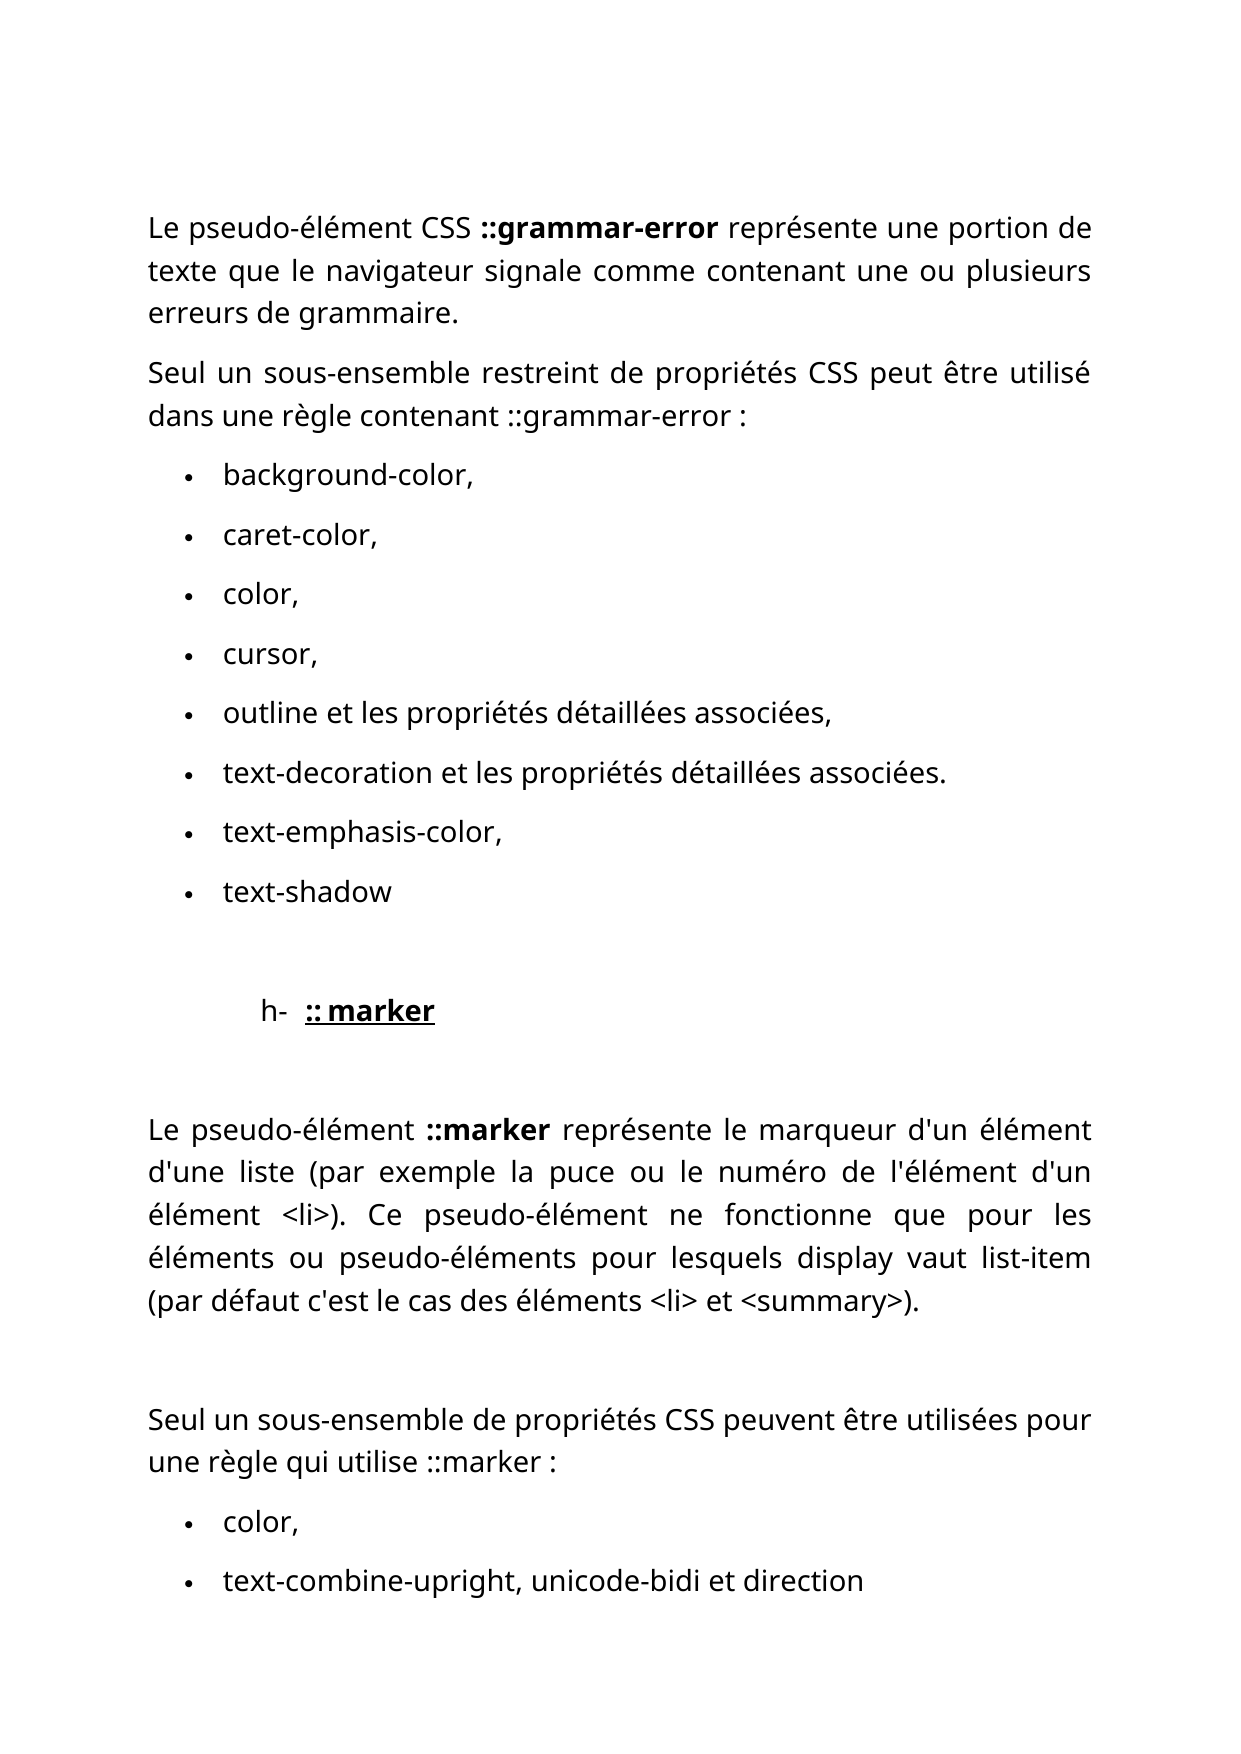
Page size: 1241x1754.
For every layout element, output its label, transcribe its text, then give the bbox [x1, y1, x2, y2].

text Le pseudo-élément ::marker représente le marqueur d'un élément d'une liste (par exemple la puce ou le numéro de l'élément d'un élément <li>). Ce pseudo-élément ne fonctionne que pour les éléments ou pseudo-éléments pour lesquels display vaut list-item (par défaut c'est le cas des éléments <li> et <summary>). [148, 1109, 1093, 1320]
list outline et les propriétés détaillées associées, [185, 692, 1093, 732]
list text-emphasis-color, [185, 811, 1093, 851]
list color, [185, 1501, 1093, 1541]
list color, [185, 573, 1093, 613]
list text-decoration et les propriétés détaillées associées. [185, 752, 1093, 792]
list caret-color, [185, 514, 1093, 554]
text Seul un sous-ensemble restreint de propriétés CSS peut être utilisé dans une règle contenant ::grammar-error : [148, 352, 1093, 435]
list text-combine-upright, unicode-bidi et direction [185, 1561, 1093, 1600]
text Le pseudo-élément CSS ::grammar-error représente une portion de texte que le navigateur signale comme contenant une ou plusieurs erreurs de grammaire. [148, 207, 1093, 332]
list background-color, [185, 454, 1093, 494]
text Seul un sous-ensemble de propriétés CSS peuvent être utilisées pour une règle qui utilise ::marker : [148, 1399, 1093, 1481]
list text-shadow [185, 871, 1093, 911]
list :: marker [260, 990, 1093, 1029]
list cursor, [185, 633, 1093, 673]
